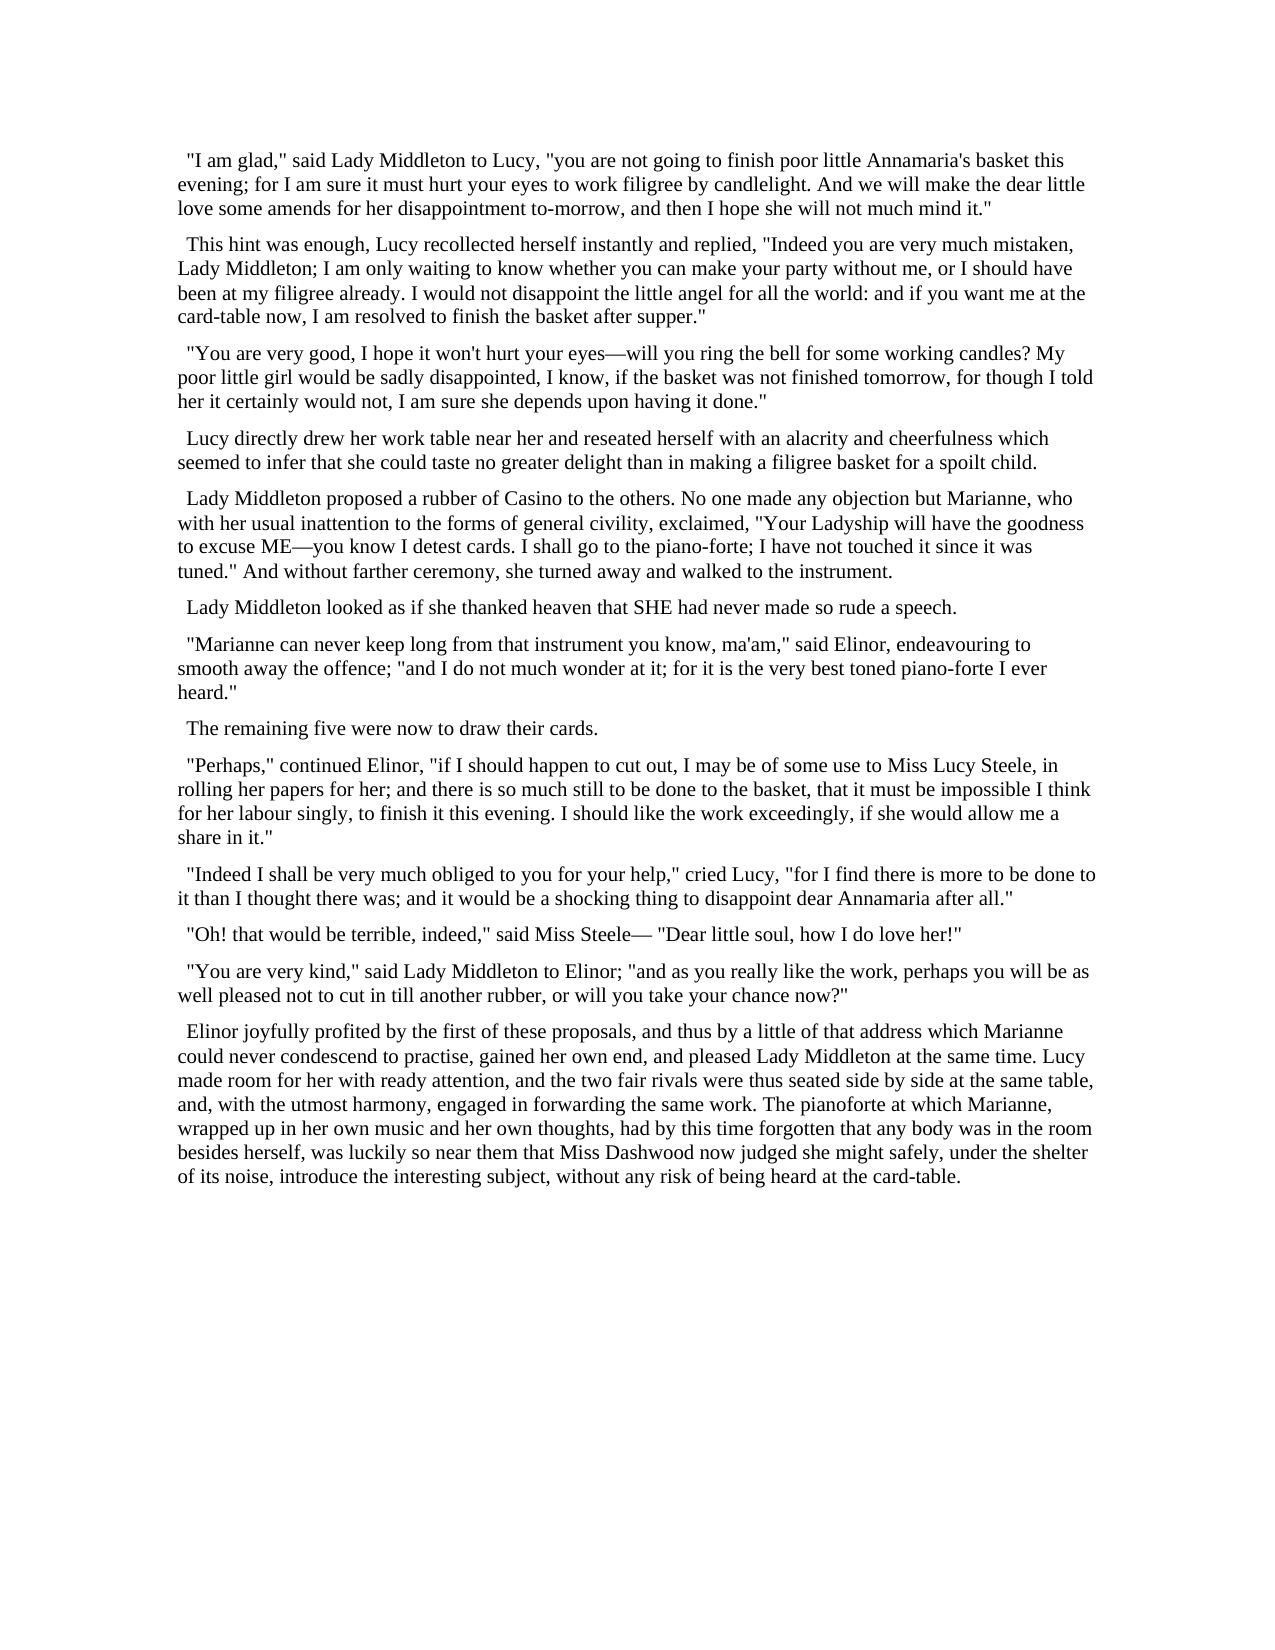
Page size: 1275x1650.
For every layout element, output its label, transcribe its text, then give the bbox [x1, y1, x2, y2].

text Elinor joyfully profited by the first of these proposals, and thus by a little of that address which Marianne could never condescend to practise, gained her own end, and pleased Lady Middleton at the same time. Lucy made room for her with ready attention, and the two fair rivals were thus seated side by side at the same table, and, with the utmost harmony, engaged in forwarding the same work. The pianoforte at which Marianne, wrapped up in her own music and her own thoughts, had by this time forgotten that any body was in the room besides herself, was luckily so near them that Miss Dashwood now judged she might safely, under the shelter of its noise, introduce the interesting subject, without any risk of being heard at the card-table. [177, 1019, 1098, 1188]
text "Indeed I shall be very much obliged to you for your help," cried Lucy, "for I find there is more to be done to it than I thought there was; and it would be a shocking thing to disappoint dear Annamaria after all." [177, 862, 1098, 910]
text The remaining five were now to draw their cards. [177, 716, 1098, 740]
text "Perhaps," continued Elinor, "if I should happen to cut out, I may be of some use to Miss Lucy Steele, in rolling her papers for her; and there is so much still to be done to the basket, that it must be impossible I think for her labour singly, to finish it this evening. I should like the work exceedingly, if she would allow me a share in it." [177, 753, 1098, 849]
text "You are very kind," said Lady Middleton to Elinor; "and as you really like the work, perhaps you will be as well pleased not to cut in till another rubber, or will you take your chance now?" [177, 959, 1098, 1007]
text "Marianne can never keep long from that instrument you know, ma'am," said Elinor, endeavouring to smooth away the offence; "and I do not much wonder at it; for it is the very best toned piano-forte I ever heard." [177, 632, 1098, 704]
text "You are very good, I hope it won't hurt your eyes—will you ring the bell for some working candles? My poor little girl would be sadly disappointed, I know, if the basket was not finished tomorrow, for though I told her it certainly would not, I am sure she depends upon having it done." [177, 341, 1098, 413]
text Lady Middleton proposed a rubber of Casino to the others. No one made any objection but Marianne, who with her usual inattention to the forms of general civility, exclaimed, "Your Ladyship will have the goodness to excuse ME—you know I detest cards. I shall go to the piano-forte; I have not touched it since it was tuned." And without farther ceremony, she turned away and walked to the instrument. [177, 486, 1098, 583]
text Lady Middleton looked as if she thanked heaven that SHE had never made so rude a speech. [177, 595, 1098, 619]
text "I am glad," said Lady Middleton to Lucy, "you are not going to finish poor little Annamaria's basket this evening; for I am sure it must hurt your eyes to work filigree by candlelight. And we will make the dear little love some amends for her disappointment to-morrow, and then I hope she will not much mind it." [177, 148, 1098, 220]
text "Oh! that would be terrible, indeed," said Miss Steele— "Dear little soul, how I do love her!" [177, 922, 1098, 946]
text Lucy directly drew her work table near her and reseated herself with an alacrity and cheerfulness which seemed to infer that she could taste no greater delight than in making a filigree basket for a spoilt child. [177, 426, 1098, 474]
text This hint was enough, Lucy recollected herself instantly and replied, "Indeed you are very much mistaken, Lady Middleton; I am only waiting to know whether you can make your party without me, or I should have been at my filigree already. I would not disappoint the little angel for all the world: and if you want me at the card-table now, I am resolved to finish the basket after supper." [177, 232, 1098, 328]
